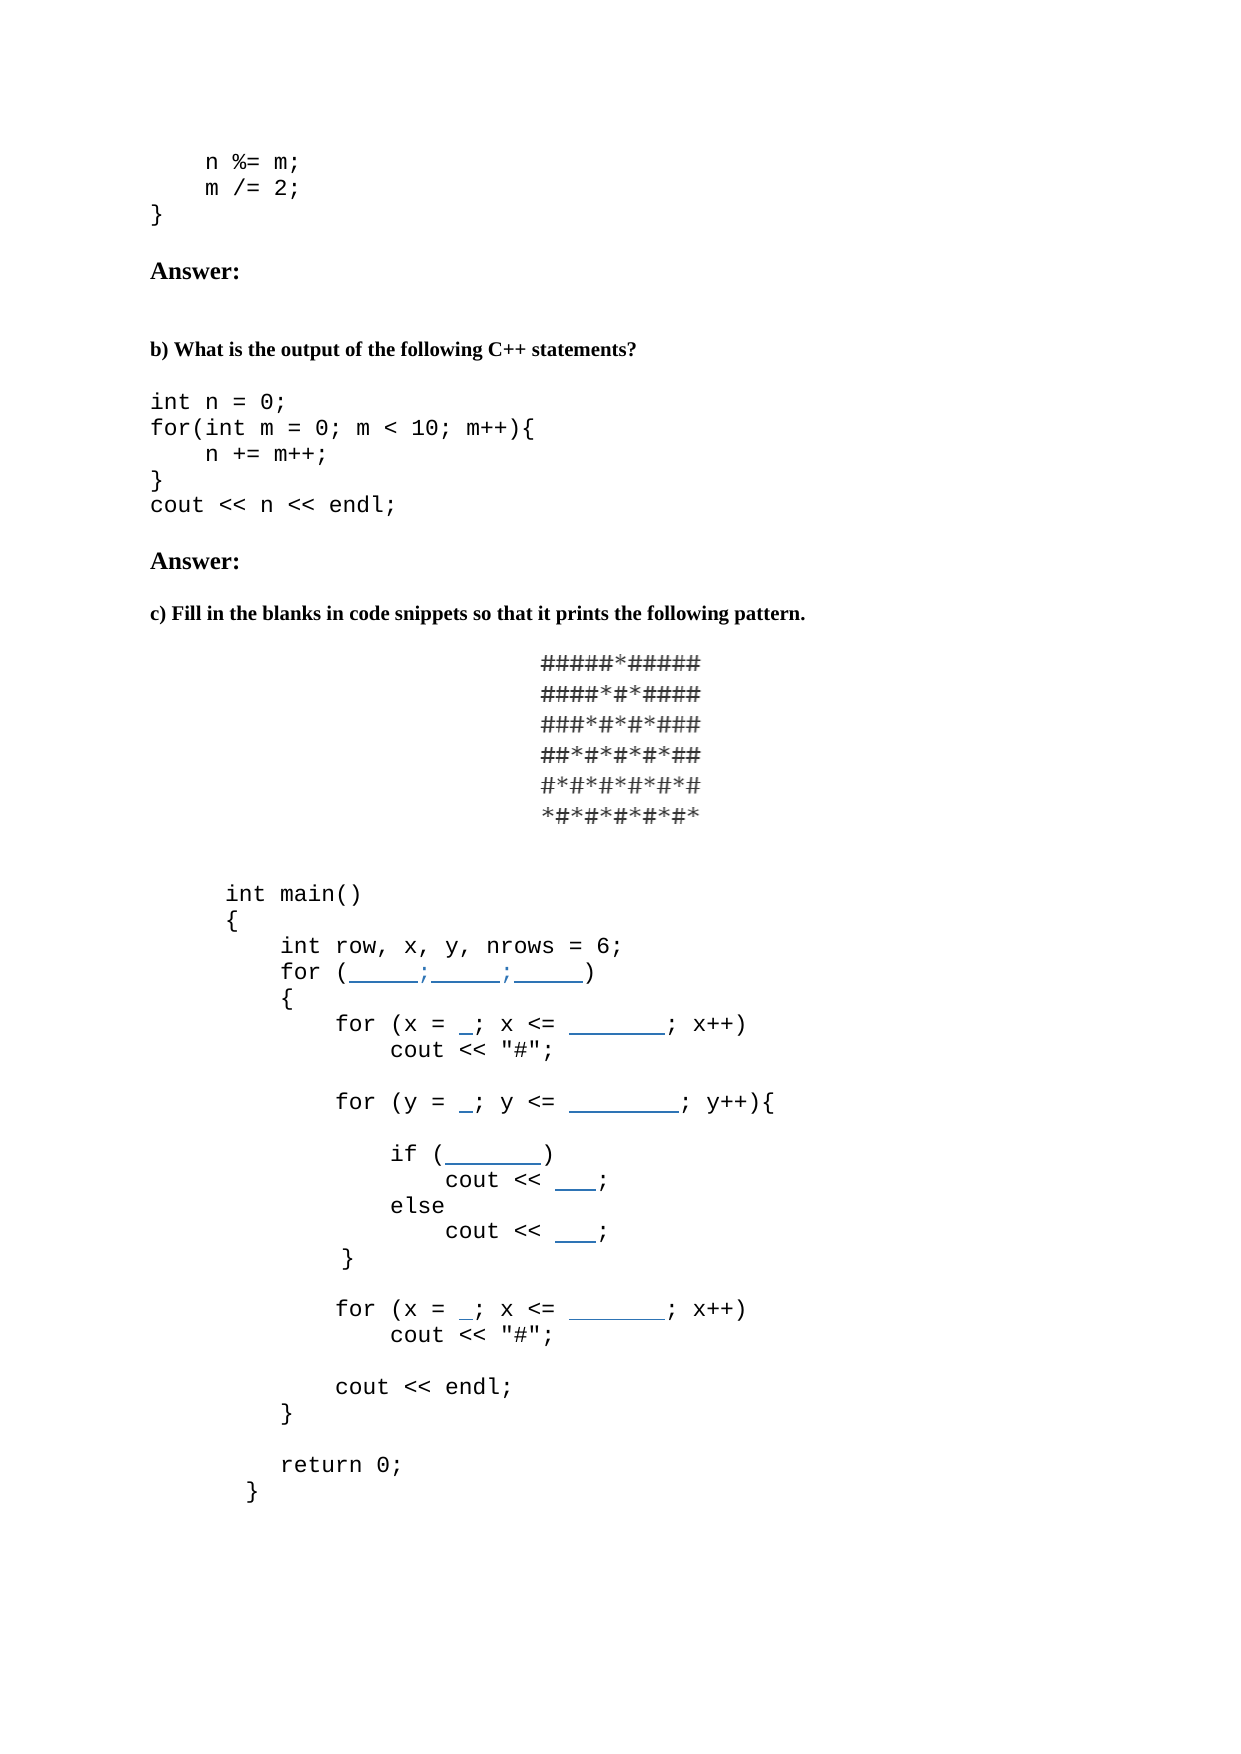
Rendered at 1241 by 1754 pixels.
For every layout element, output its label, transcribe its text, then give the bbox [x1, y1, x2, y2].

text int main() [225, 883, 1090, 909]
text c) Fill in the blanks in code snippets so that it prints the following pattern. [150, 600, 1090, 624]
text } [225, 1401, 1090, 1427]
picture [528, 648, 712, 833]
text cout << n << endl; [150, 494, 1090, 520]
text return 0; [225, 1453, 1090, 1479]
text cout << ; [225, 1220, 1090, 1246]
text } [225, 1246, 1090, 1272]
text cout << endl; [225, 1376, 1090, 1401]
text for(int m = 0; m < 10; m++){ [150, 416, 1090, 442]
text cout << "#"; [225, 1324, 1090, 1349]
text cout << "#"; [225, 1038, 1090, 1064]
text m /= 2; [150, 176, 1090, 202]
text int row, x, y, nrows = 6; [225, 934, 1090, 961]
text if ( ) [225, 1142, 1090, 1168]
text Answer: [150, 546, 1090, 574]
text int n = 0; [150, 390, 1090, 416]
text cout << ; [225, 1168, 1090, 1194]
text { [225, 909, 1090, 934]
text n += m++; [150, 442, 1090, 468]
text for ( ; ; ) [225, 961, 1090, 986]
text } [150, 468, 1090, 494]
text for (y = ; y <= ; y++){ [225, 1090, 1090, 1116]
text } [150, 202, 1090, 228]
text n %= m; [150, 150, 1090, 176]
text } [150, 1479, 1090, 1505]
text { [225, 986, 1090, 1012]
text for (x = ; x <= ; x++) [225, 1298, 1090, 1324]
text Answer: [150, 256, 1090, 285]
text b) What is the output of the following C++ statements? [150, 337, 1090, 361]
text else [225, 1194, 1090, 1220]
text for (x = ; x <= ; x++) [225, 1012, 1090, 1038]
